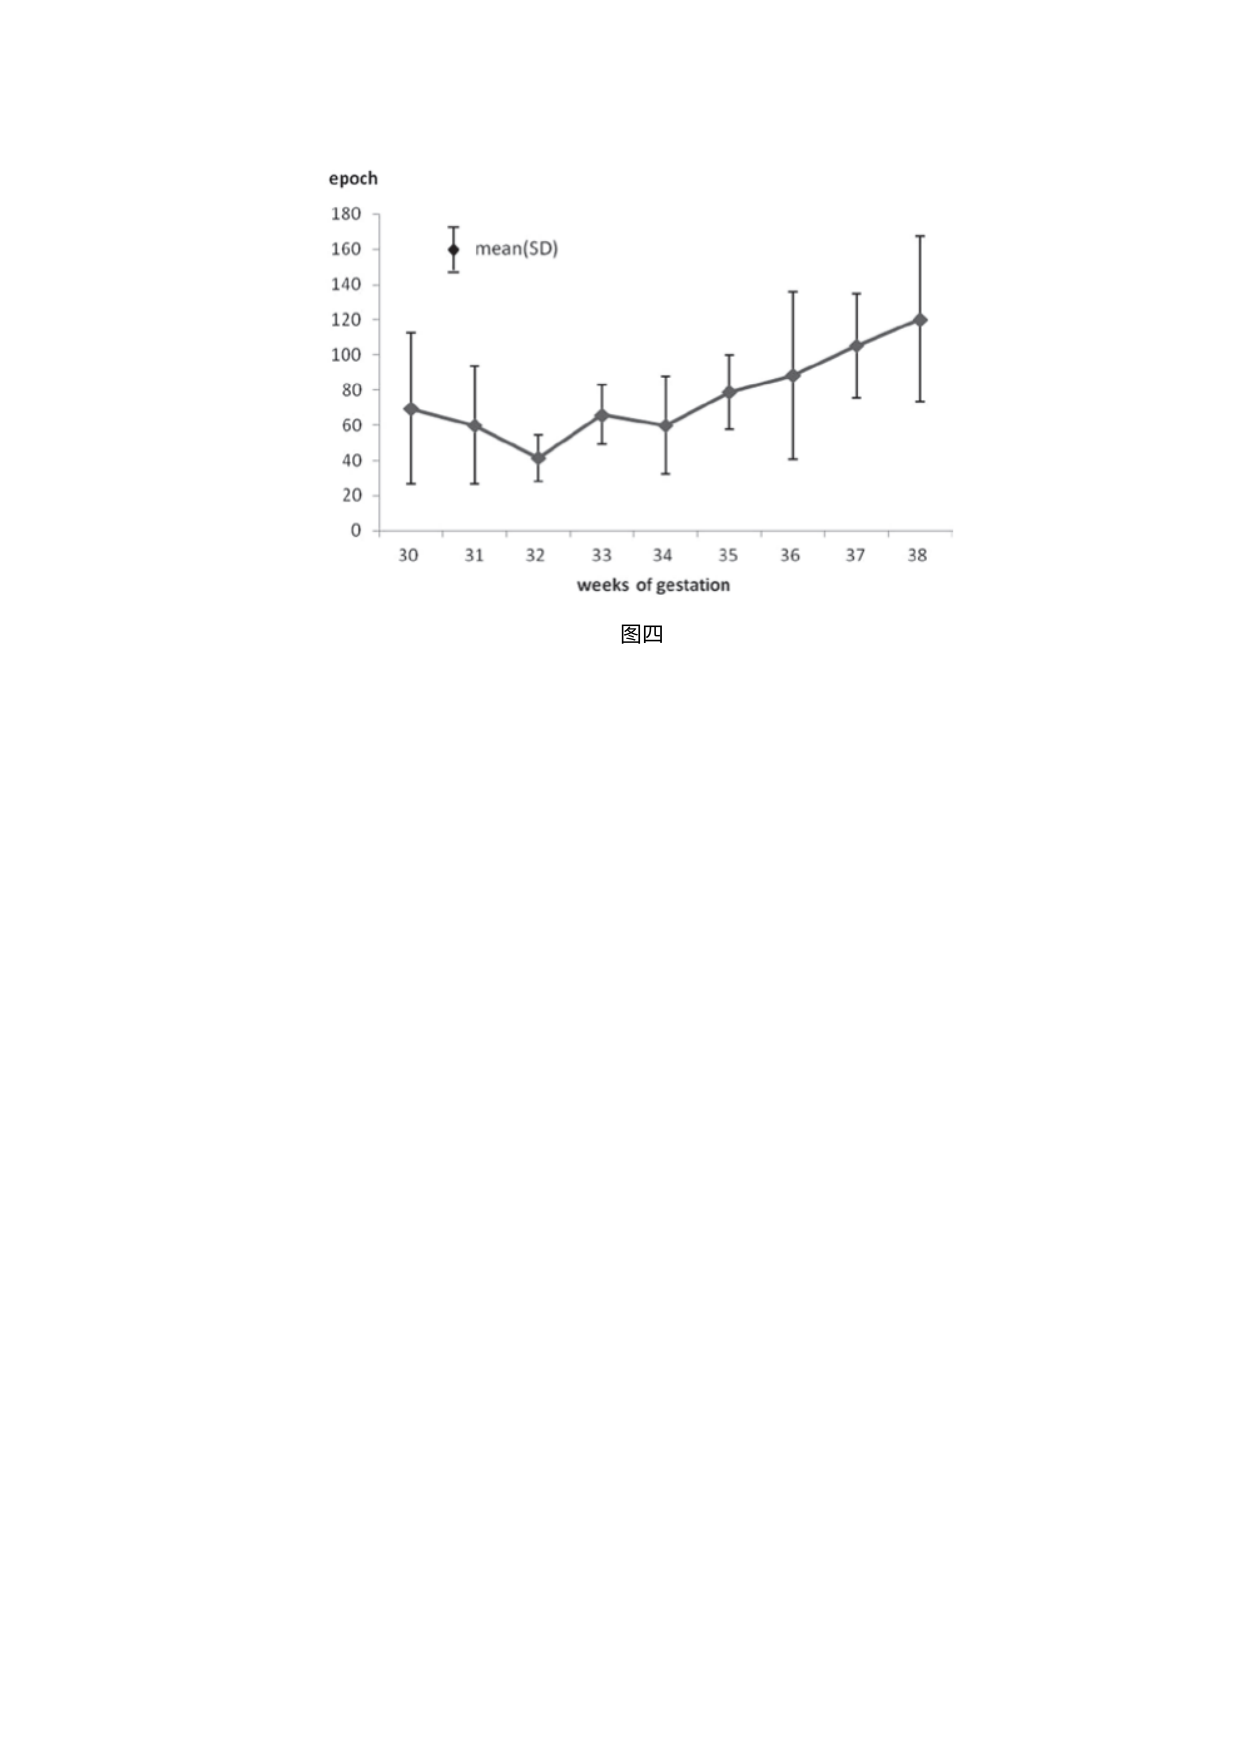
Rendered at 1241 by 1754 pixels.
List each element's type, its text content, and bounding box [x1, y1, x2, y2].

text 图四 [187, 617, 1053, 649]
picture [307, 162, 977, 610]
